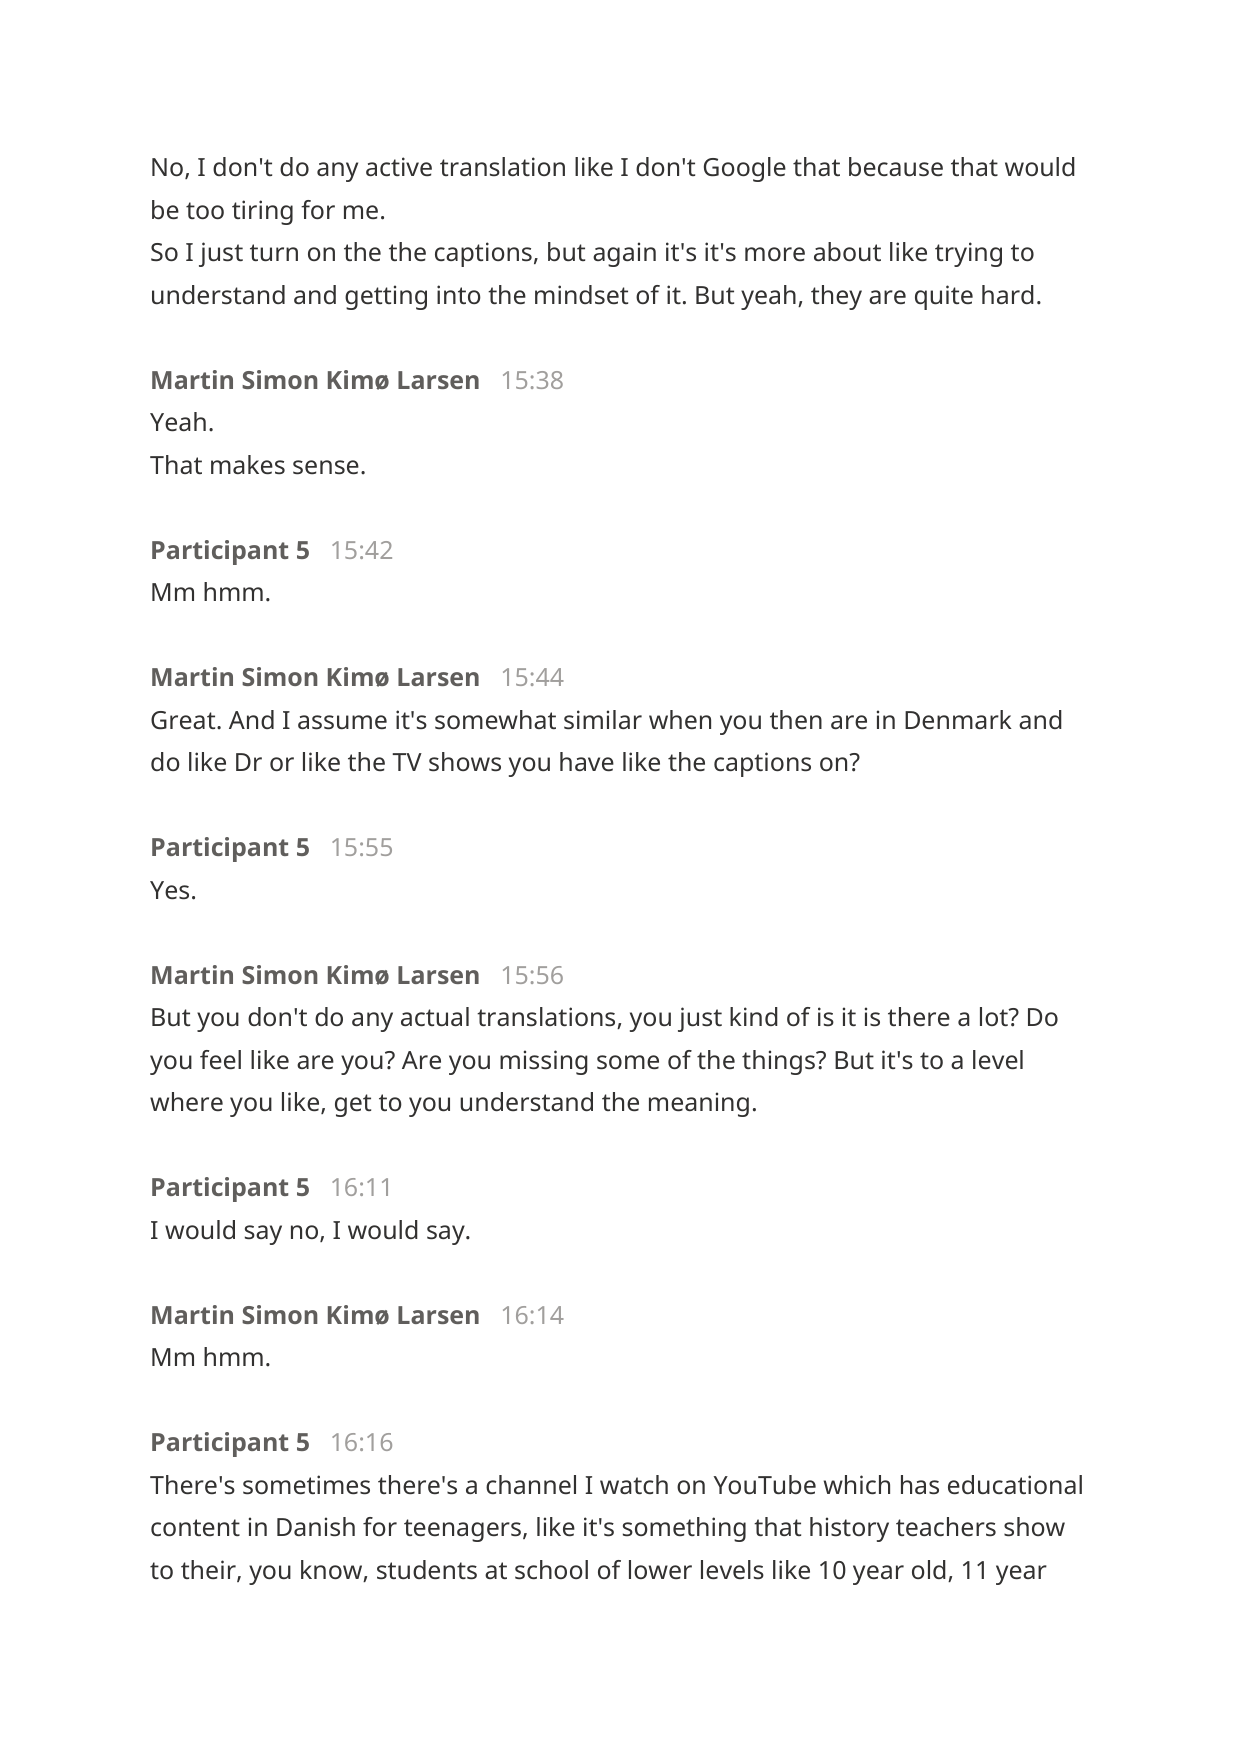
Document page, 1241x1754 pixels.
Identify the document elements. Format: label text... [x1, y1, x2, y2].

text Martin Simon Kimø Larsen 16:14 Mm hmm. [150, 1255, 1090, 1374]
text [150, 150, 1090, 312]
text Martin Simon Kimø Larsen 15:38 Yeah. That makes sense. [150, 320, 1090, 482]
text Participant 5 16:11 I would say no, I would say. [150, 1127, 1090, 1247]
text Participant 5 15:55 Yes. [150, 787, 1090, 907]
text Participant 5 15:42 Mm hmm. [150, 490, 1090, 609]
text Martin Simon Kimø Larsen 15:56 But you don't do any actual translations, you just kind of is it is there a lot? Do you feel like are you? Are you missing some of the things? But it's to a level where you like, get to you understand the meaning. [150, 915, 1090, 1119]
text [150, 1382, 1090, 1587]
text Martin Simon Kimø Larsen 15:44 Great. And I assume it's somewhat similar when you then are in Denmark and do like Dr or like the TV shows you have like the captions on? [150, 617, 1090, 779]
